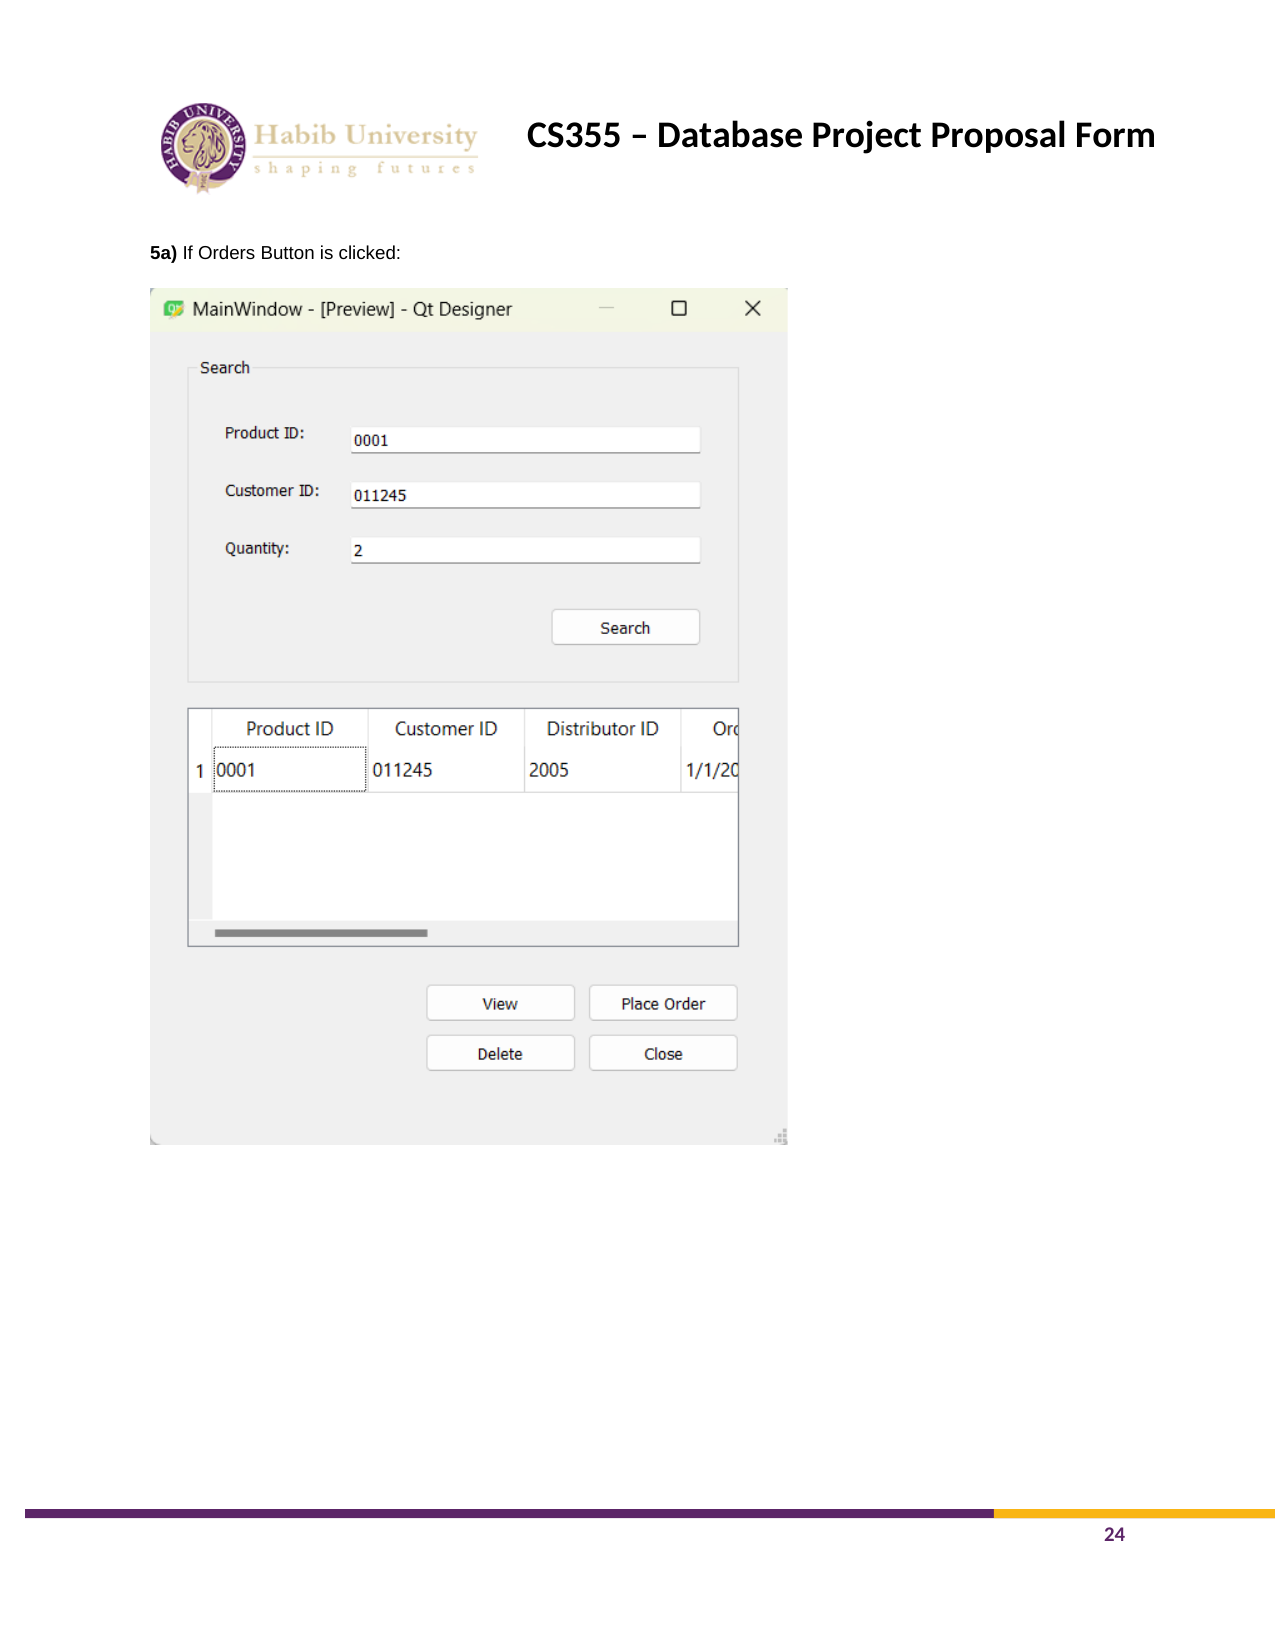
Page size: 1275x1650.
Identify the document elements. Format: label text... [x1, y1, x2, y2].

picture [150, 288, 788, 1145]
text 5a) If Orders Button is clicked: [150, 241, 1125, 263]
picture [161, 103, 479, 195]
